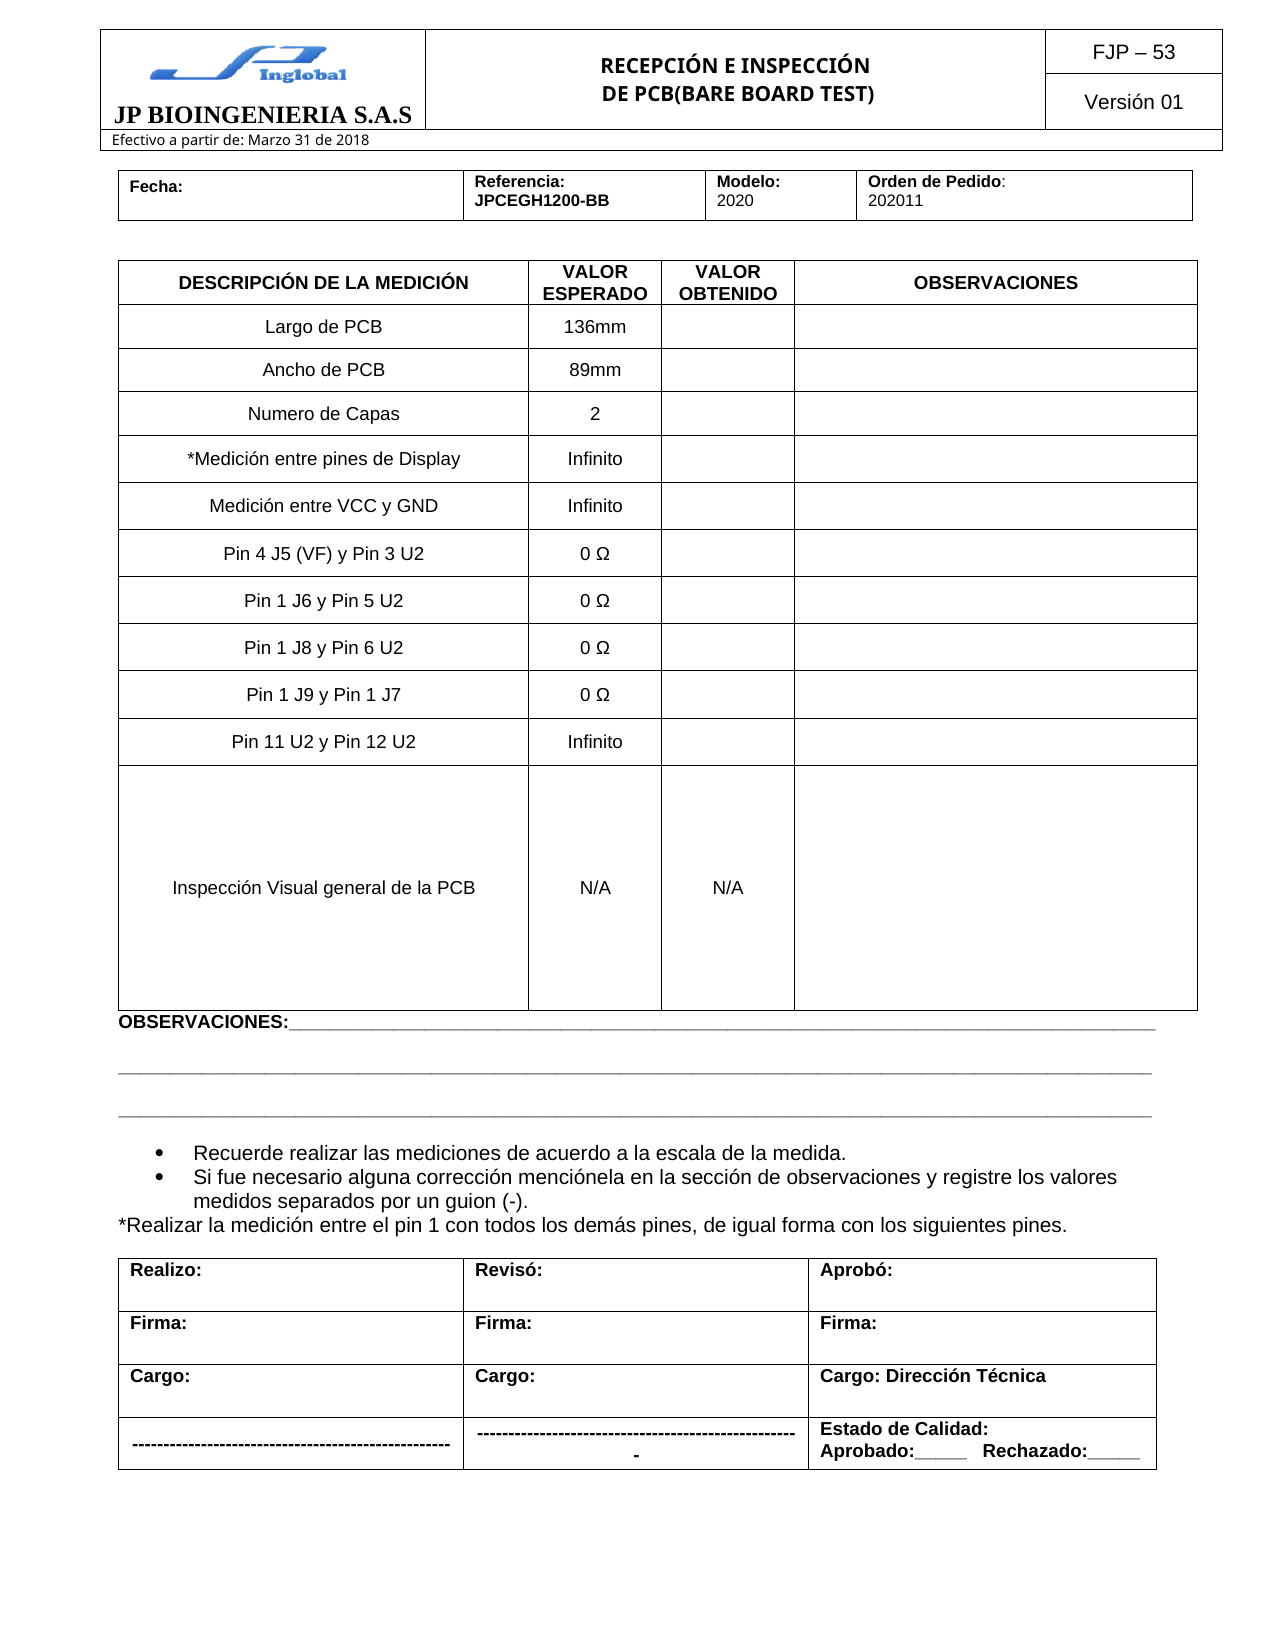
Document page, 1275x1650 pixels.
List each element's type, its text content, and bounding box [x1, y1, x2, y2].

table_cell 0 Ω [529, 671, 661, 717]
table_cell [795, 671, 1197, 717]
table_cell 136mm [529, 305, 661, 348]
table_header VALOR ESPERADO [529, 261, 661, 304]
table_cell [662, 436, 794, 482]
table_cell [795, 530, 1197, 576]
table_cell Medición entre VCC y GND [119, 483, 528, 529]
table_cell [795, 624, 1197, 670]
table_header VALOR OBTENIDO [662, 261, 794, 304]
table_cell [662, 392, 794, 435]
picture [146, 42, 352, 85]
table_cell [662, 349, 794, 391]
table_cell *Medición entre pines de Display [119, 436, 528, 482]
table_cell Numero de Capas [119, 392, 528, 435]
list Recuerde realizar las mediciones de acuerdo a la escala de la medida. [156, 1141, 1157, 1165]
list Si fue necesario alguna corrección menciónela en la sección de observaciones y registre los valores medidos separados por un guion (-). [156, 1165, 1157, 1213]
table_cell Infinito [529, 436, 661, 482]
table_cell 0 Ω [529, 530, 661, 576]
table_header Orden de Pedido: 202011 [857, 171, 1192, 220]
table_cell 89mm [529, 349, 661, 391]
table_cell Cargo: Dirección Técnica [809, 1365, 1156, 1417]
table_cell 0 Ω [529, 624, 661, 670]
table_header DESCRIPCIÓN DE LA MEDICIÓN [119, 261, 528, 304]
table_cell Pin 1 J6 y Pin 5 U2 [119, 577, 528, 623]
table_header Fecha: [119, 171, 463, 220]
table_cell N/A [529, 766, 661, 1010]
table_cell N/A [662, 766, 794, 1010]
table_cell [662, 530, 794, 576]
table_header Aprobó: [809, 1259, 1156, 1311]
table_cell Firma: [464, 1312, 808, 1364]
table_cell [795, 349, 1197, 391]
table_cell Inspección Visual general de la PCB [119, 766, 528, 1010]
table_cell [795, 436, 1197, 482]
table_cell Pin 1 J8 y Pin 6 U2 [119, 624, 528, 670]
table_cell Pin 1 J9 y Pin 1 J7 [119, 671, 528, 717]
text *Realizar la medición entre el pin 1 con todos los demás pines, de igual forma con los siguientes pines. [118, 1213, 1157, 1237]
table_cell Pin 4 J5 (VF) y Pin 3 U2 [119, 530, 528, 576]
table_cell --------------------------------------------------- [119, 1418, 463, 1469]
table_cell 2 [529, 392, 661, 435]
table_cell [795, 305, 1197, 348]
table_cell [662, 671, 794, 717]
table_cell [795, 392, 1197, 435]
table_cell [795, 766, 1197, 1010]
table_cell Cargo: [119, 1365, 463, 1417]
table_cell Firma: [119, 1312, 463, 1364]
table_cell Ancho de PCB [119, 349, 528, 391]
table_cell Largo de PCB [119, 305, 528, 348]
table_cell [662, 577, 794, 623]
table_cell Infinito [529, 483, 661, 529]
table_cell [662, 305, 794, 348]
text OBSERVACIONES:_________________________________________________________________________________________________________________________________________________________________________________________________________________________________________________________________________________________ [118, 1011, 1157, 1119]
table_header OBSERVACIONES [795, 261, 1197, 304]
table_cell [662, 624, 794, 670]
table_header Modelo: 2020 [706, 171, 856, 220]
table_cell [795, 719, 1197, 764]
table_cell ---------------------------------------------------- [464, 1418, 808, 1469]
table_cell Infinito [529, 719, 661, 764]
table_cell Firma: [809, 1312, 1156, 1364]
table_cell [662, 719, 794, 764]
table_cell Pin 11 U2 y Pin 12 U2 [119, 719, 528, 764]
table_header Revisó: [464, 1259, 808, 1311]
table_cell [662, 483, 794, 529]
table_header Realizo: [119, 1259, 463, 1311]
table_cell Estado de Calidad: Aprobado:_____ Rechazado:_____ [809, 1418, 1156, 1469]
table_cell [795, 483, 1197, 529]
table_cell [795, 577, 1197, 623]
table_cell 0 Ω [529, 577, 661, 623]
table_header Referencia: JPCEGH1200-BB [464, 171, 705, 220]
table_cell Cargo: [464, 1365, 808, 1417]
